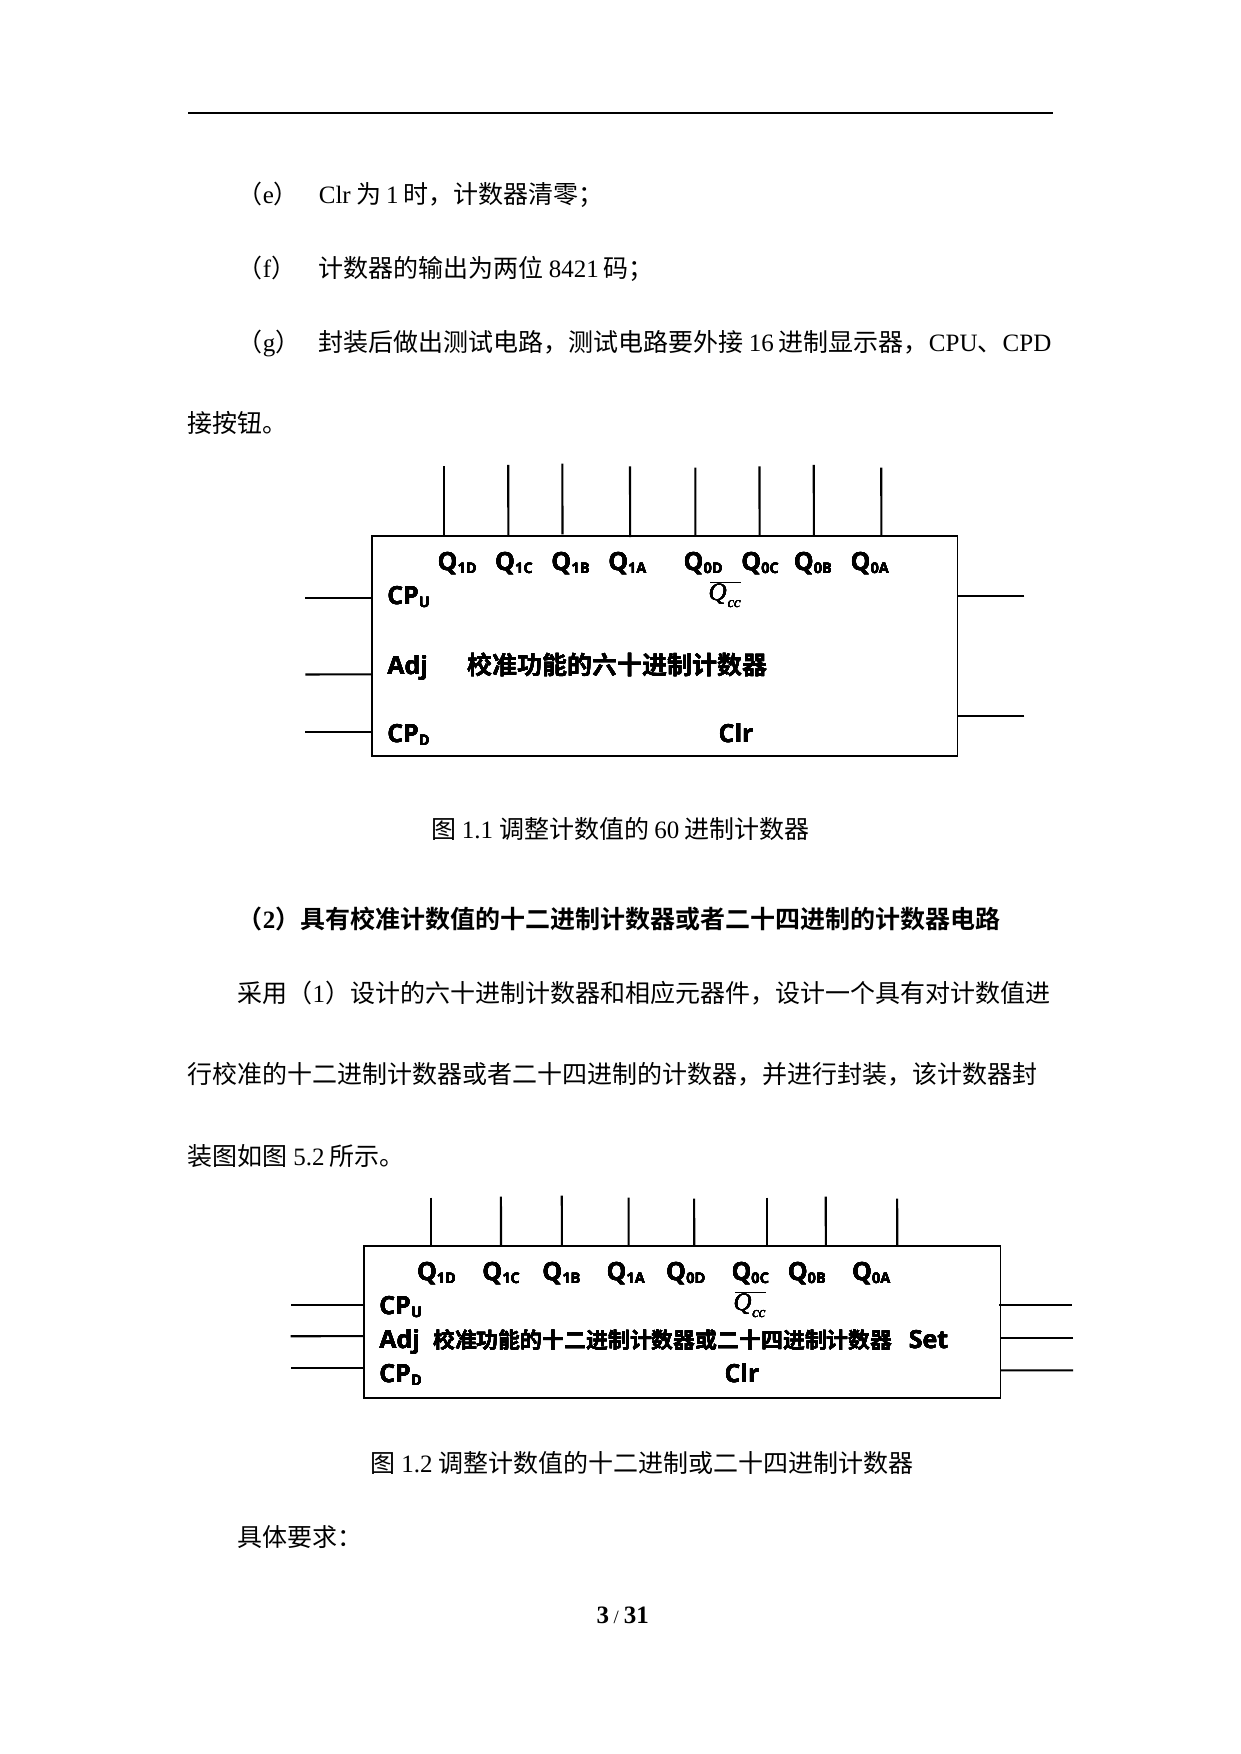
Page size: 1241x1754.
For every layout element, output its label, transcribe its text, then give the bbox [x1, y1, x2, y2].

text 采用（1）设计的六十进制计数器和相应元器件，设计一个具有对计数值进行校准的十二进制计数器或者二十四进制的计数器，并进行封装，该计数器封装图如图 5.2所示。 [187, 959, 1053, 1187]
subtitle （2）具有校准计数值的十二进制计数器或者二十四进制的计数器电路 [187, 885, 1053, 950]
list 计数器的输出为两位8421码； [188, 234, 1053, 299]
text 图 1.1 调整计数值的60进制计数器 [187, 795, 1053, 860]
text 具体要求： [187, 1503, 1053, 1568]
list Clr为1时，计数器清零； [188, 160, 1053, 225]
text 图 1.2 调整计数值的十二进制或二十四进制计数器 [225, 1429, 1053, 1494]
list 封装后做出测试电路，测试电路要外接16进制显示器，CPU、CPD接按钮。 [188, 308, 1053, 454]
